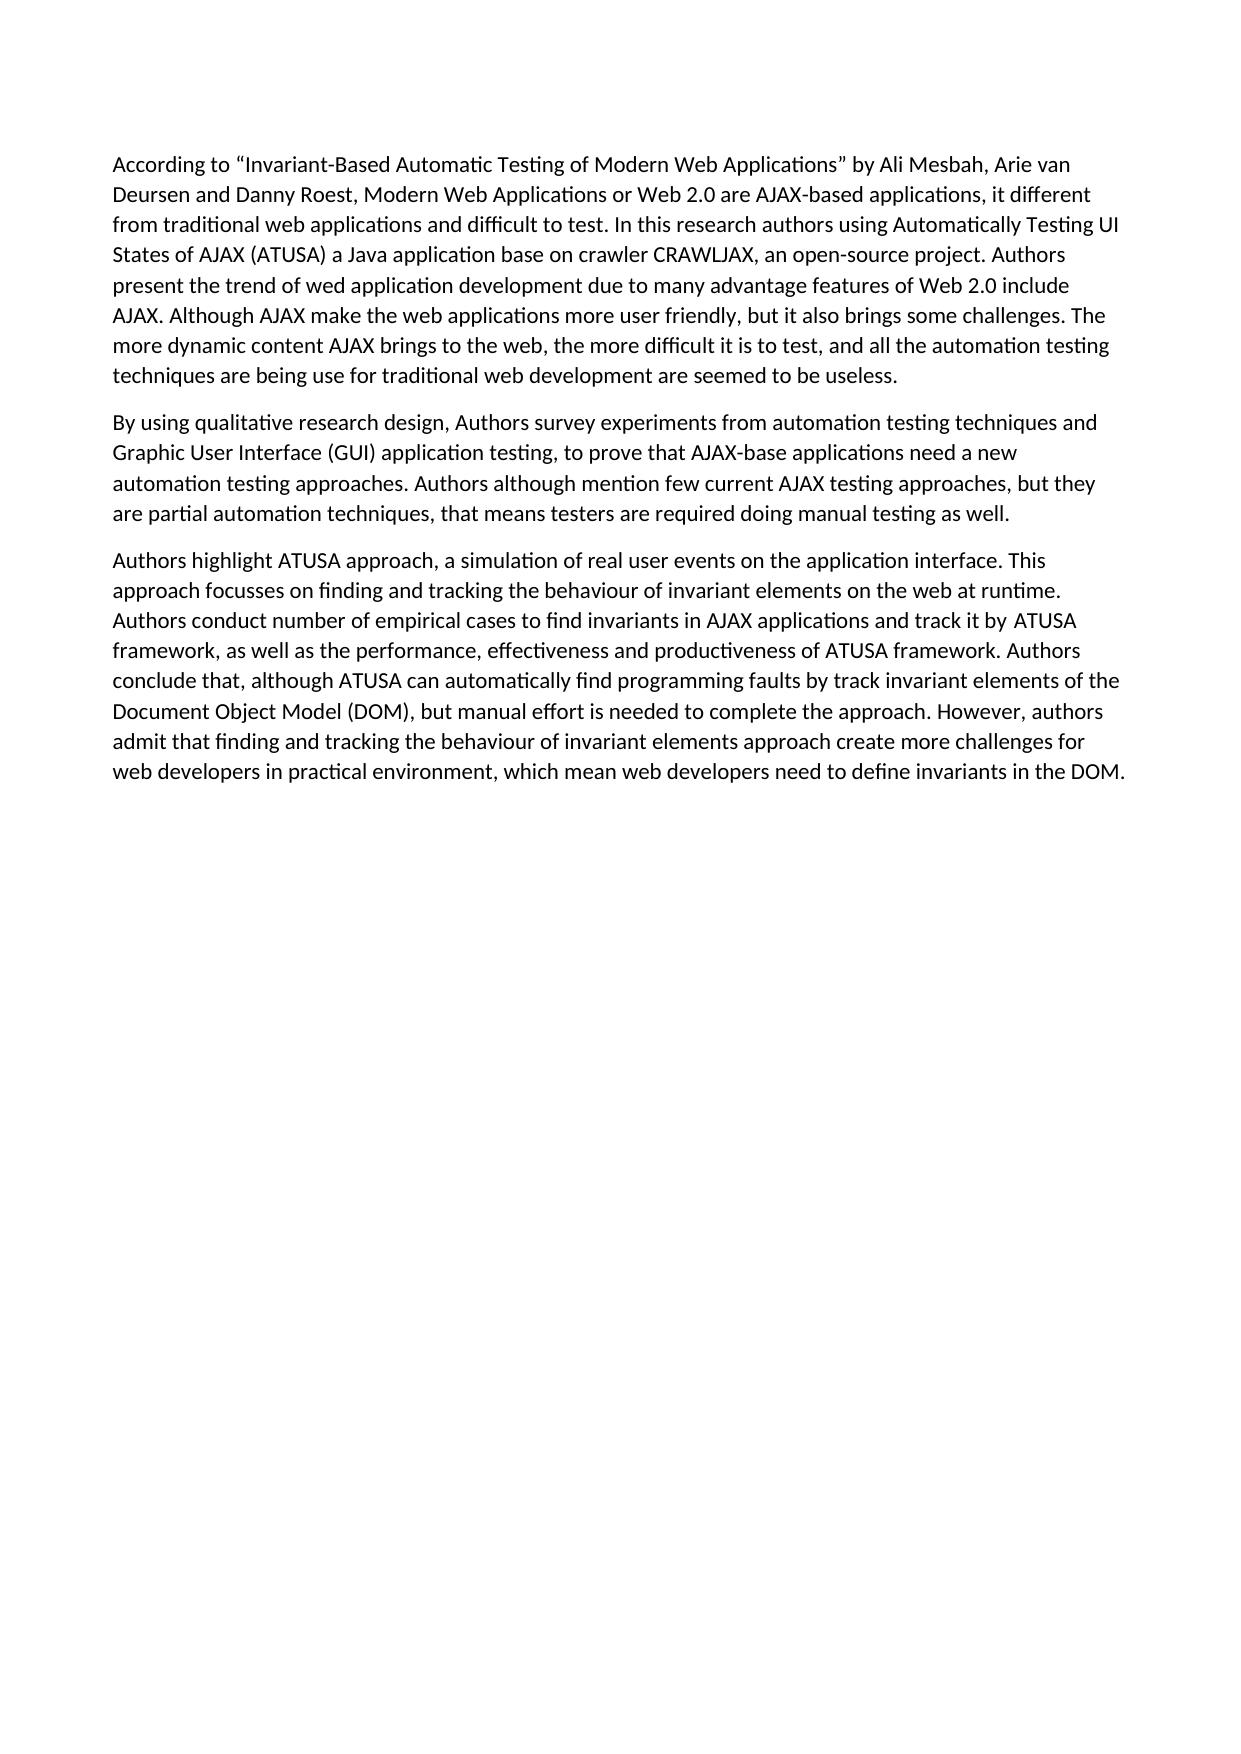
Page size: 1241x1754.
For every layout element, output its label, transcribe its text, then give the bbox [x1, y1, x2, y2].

text By using qualitative research design, Authors survey experiments from automation testing techniques and Graphic User Interface (GUI) application testing, to prove that AJAX-base applications need a new automation testing approaches. Authors although mention few current AJAX testing approaches, but they are partial automation techniques, that means testers are required doing manual testing as well. [112, 408, 1128, 527]
text Authors highlight ATUSA approach, a simulation of real user events on the application interface. This approach focusses on finding and tracking the behaviour of invariant elements on the web at runtime. Authors conduct number of empirical cases to find invariants in AJAX applications and track it by ATUSA framework, as well as the performance, effectiveness and productiveness of ATUSA framework. Authors conclude that, although ATUSA can automatically find programming faults by track invariant elements of the Document Object Model (DOM), but manual effort is needed to complete the approach. However, authors admit that finding and tracking the behaviour of invariant elements approach create more challenges for web developers in practical environment, which mean web developers need to define invariants in the DOM. [112, 546, 1128, 785]
text According to “Invariant-Based Automatic Testing of Modern Web Applications” by Ali Mesbah, Arie van Deursen and Danny Roest, Modern Web Applications or Web 2.0 are AJAX-based applications, it different from traditional web applications and difficult to test. In this research authors using Automatically Testing UI States of AJAX (ATUSA) a Java application base on crawler CRAWLJAX, an open-source project. Authors present the trend of wed application development due to many advantage features of Web 2.0 include AJAX. Although AJAX make the web applications more user friendly, but it also brings some challenges. The more dynamic content AJAX brings to the web, the more difficult it is to test, and all the automation testing techniques are being use for traditional web development are seemed to be useless. [112, 150, 1128, 389]
